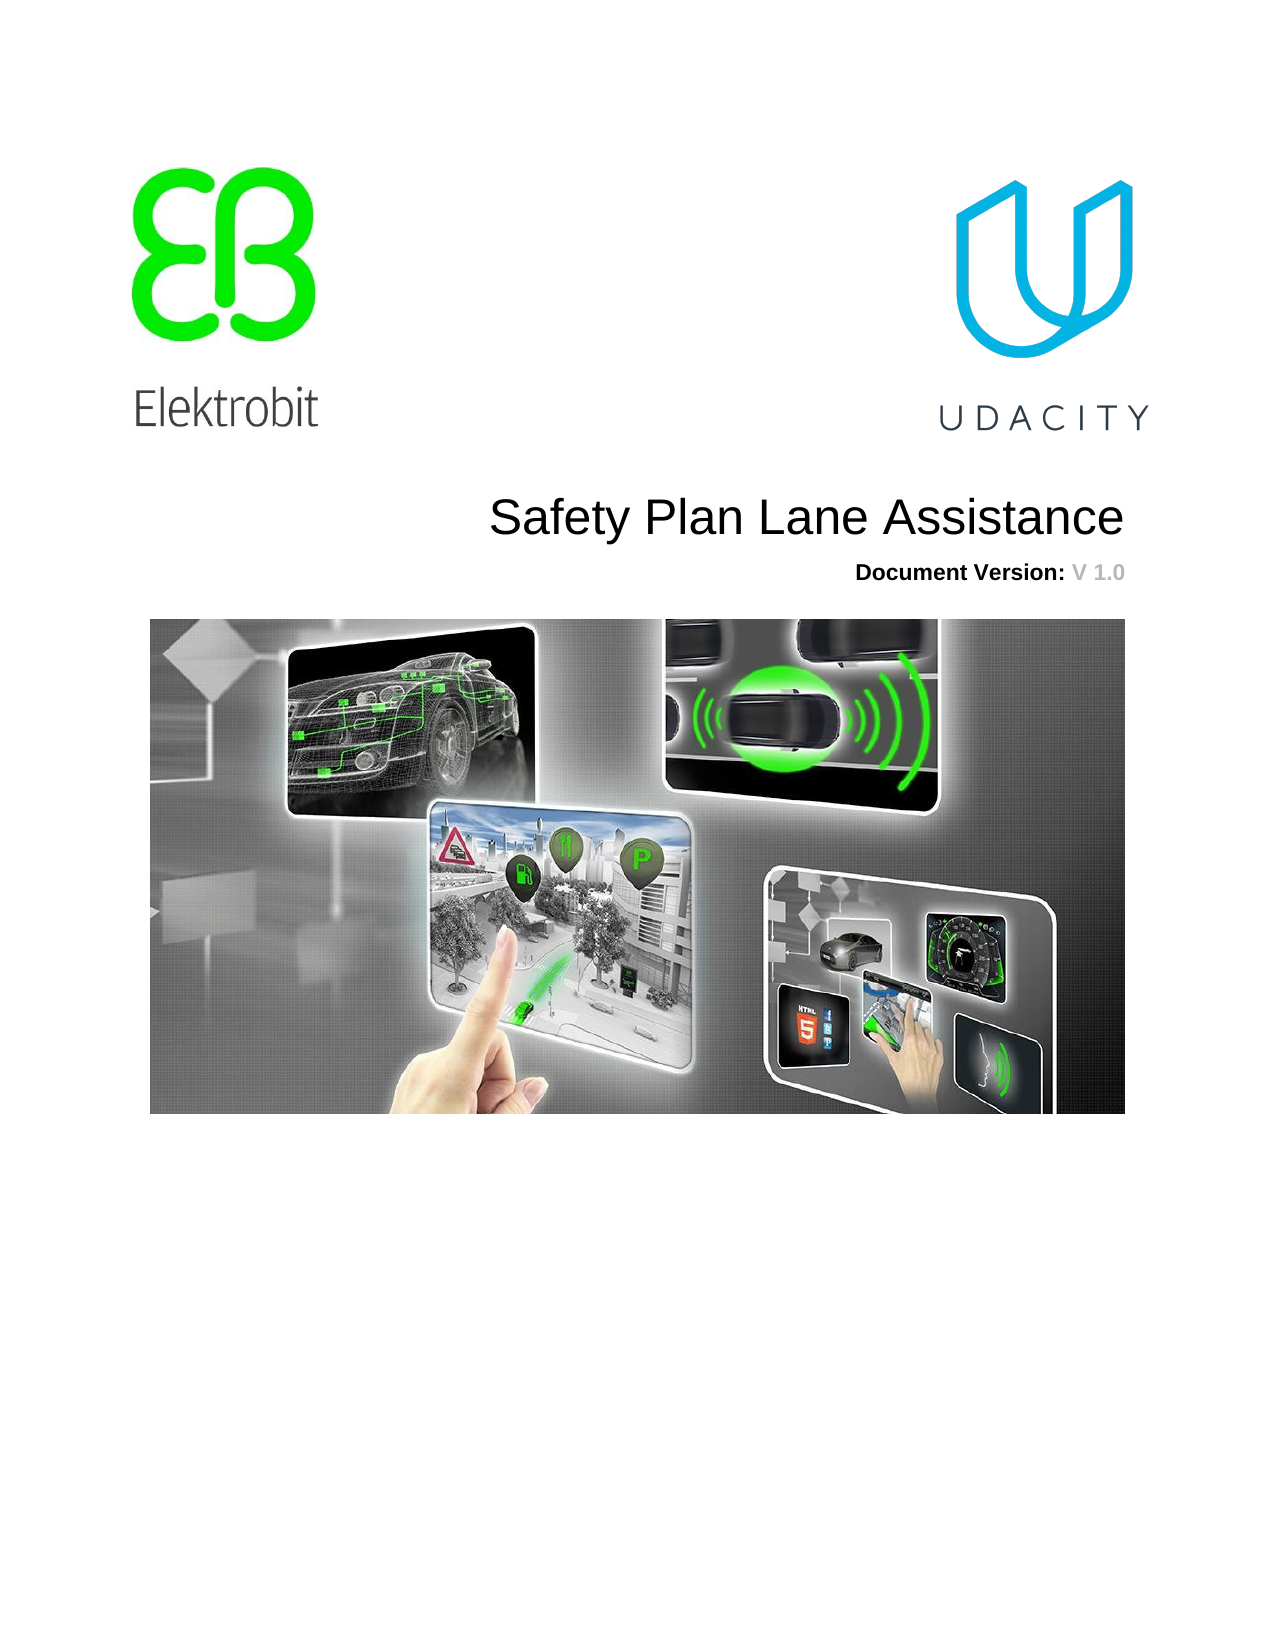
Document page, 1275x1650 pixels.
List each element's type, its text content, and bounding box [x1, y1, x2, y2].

text Document Version: V 1.0 [150, 559, 1125, 586]
picture [150, 619, 1125, 1114]
picture [892, 150, 1188, 461]
title Safety Plan Lane Assistance [150, 487, 1125, 544]
picture [131, 167, 319, 427]
